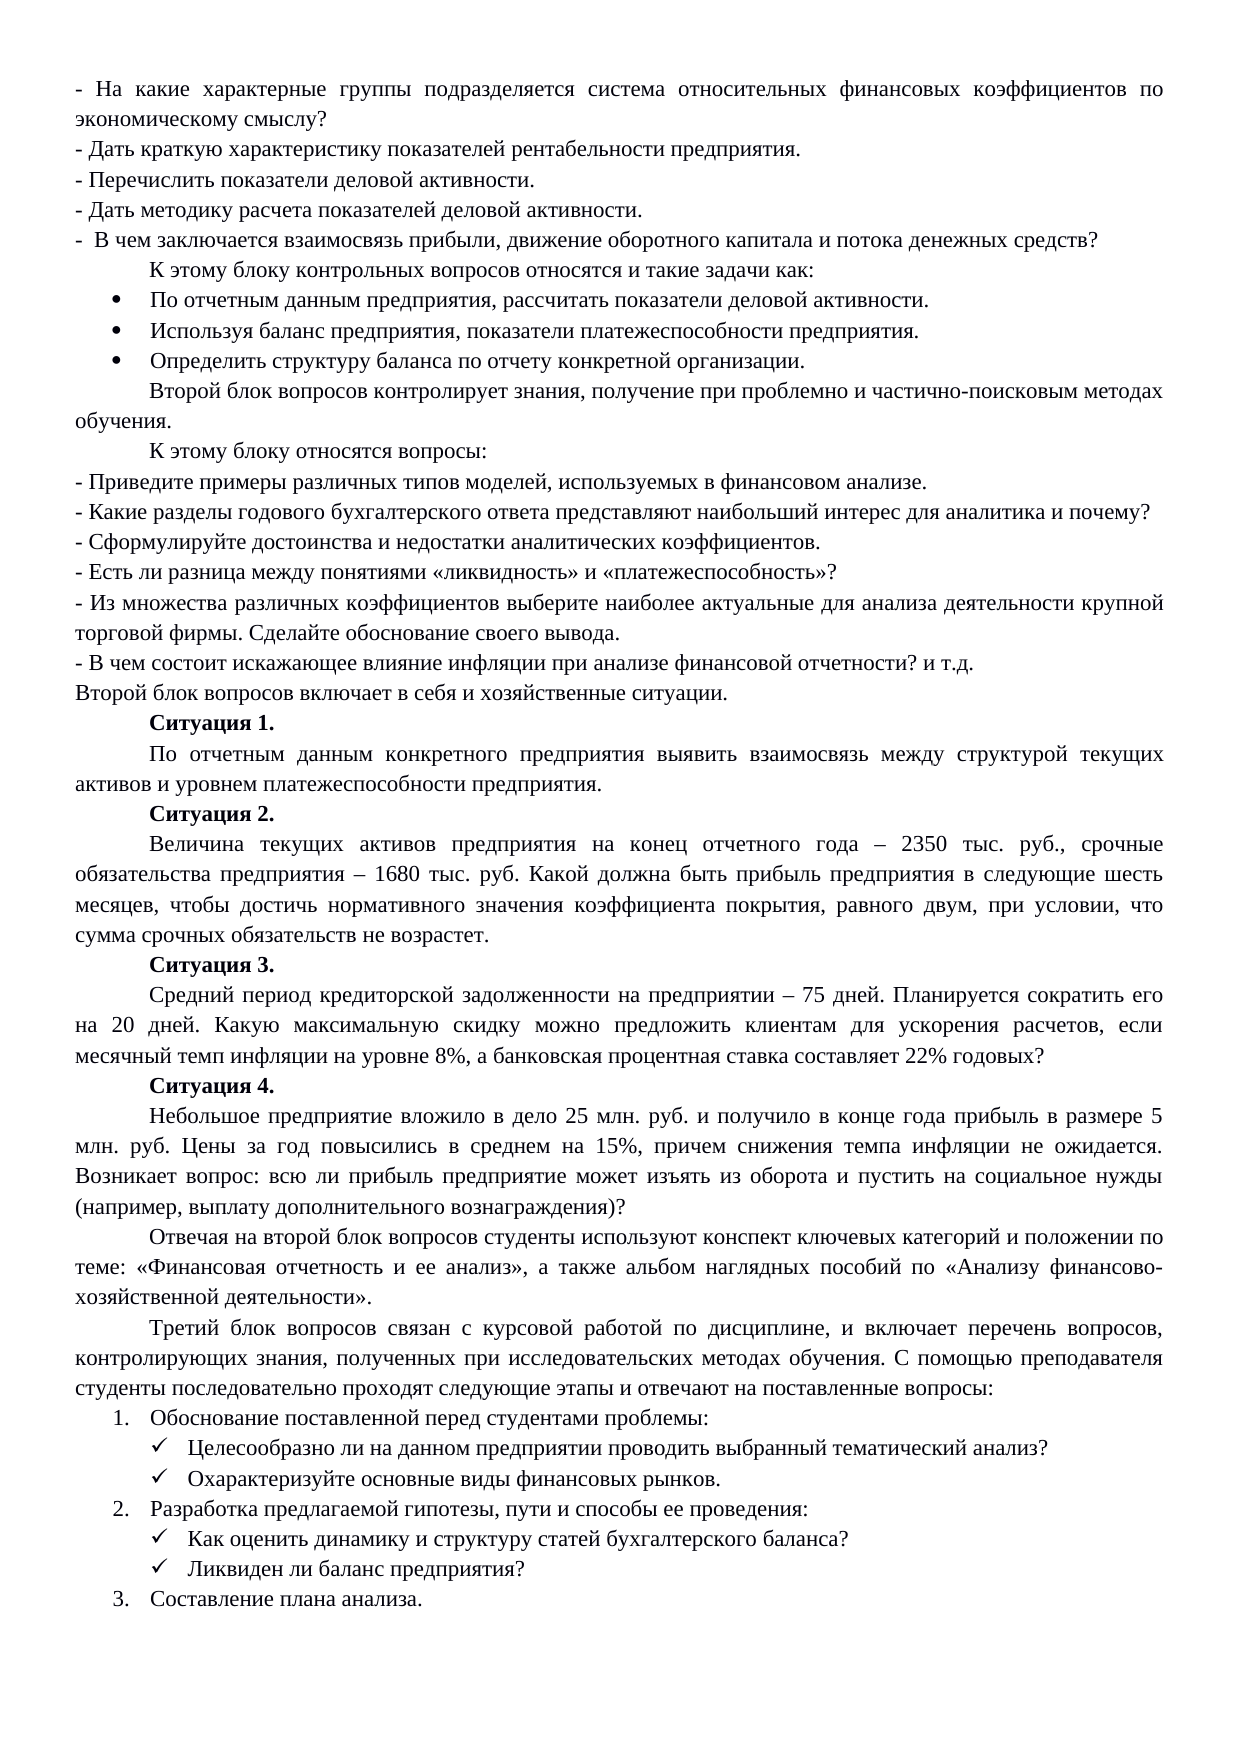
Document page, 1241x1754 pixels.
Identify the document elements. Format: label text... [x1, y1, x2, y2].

list Охарактеризуйте основные виды финансовых рынков. [150, 1464, 1165, 1491]
text - На какие характерные группы подразделяется система относительных финансовых коэффициентов по экономическому смыслу? [75, 75, 1165, 132]
text Второй блок вопросов включает в себя и хозяйственные ситуации. [75, 679, 1165, 706]
text - Сформулируйте достоинства и недостатки аналитических коэффициентов. [75, 528, 1165, 554]
list Как оценить динамику и структуру статей бухгалтерского баланса? [150, 1525, 1165, 1551]
text - Дать методику расчета показателей деловой активности. [75, 196, 1165, 222]
list Целесообразно ли на данном предприятии проводить выбранный тематический анализ? [150, 1434, 1165, 1461]
text Ситуация 4. [75, 1072, 1165, 1098]
text По отчетным данным конкретного предприятия выявить взаимосвязь между структурой текущих активов и уровнем платежеспособности предприятия. [75, 739, 1165, 796]
text - В чем заключается взаимосвязь прибыли, движение оборотного капитала и потока денежных средств? [75, 226, 1165, 252]
list Используя баланс предприятия, показатели платежеспособности предприятия. [112, 317, 1165, 343]
list Ликвиден ли баланс предприятия? [150, 1555, 1165, 1582]
text К этому блоку контрольных вопросов относятся и такие задачи как: [75, 256, 1165, 283]
text Величина текущих активов предприятия на конец отчетного года – 2350 тыс. руб., срочные обязательства предприятия – 1680 тыс. руб. Какой должна быть прибыль предприятия в следующие шесть месяцев, чтобы достичь нормативного значения коэффициента покрытия, равного двум, при условии, что сумма срочных обязательств не возрастет. [75, 830, 1165, 947]
list Составление плана анализа. [112, 1585, 1165, 1612]
text Ситуация 1. [75, 709, 1165, 736]
text Третий блок вопросов связан с курсовой работой по дисциплине, и включает перечень вопросов, контролирующих знания, полученных при исследовательских методах обучения. С помощью преподавателя студенты последовательно проходят следующие этапы и отвечают на поставленные вопросы: [75, 1313, 1165, 1400]
text - Есть ли разница между понятиями «ликвидность» и «платежеспособность»? [75, 558, 1165, 585]
text - Какие разделы годового бухгалтерского ответа представляют наибольший интерес для аналитика и почему? [75, 498, 1165, 524]
text - Приведите примеры различных типов моделей, используемых в финансовом анализе. [75, 468, 1165, 494]
list Обоснование поставленной перед студентами проблемы: [112, 1404, 1165, 1431]
text Отвечая на второй блок вопросов студенты используют конспект ключевых категорий и положении по теме: «Финансовая отчетность и ее анализ», а также альбом наглядных пособий по «Анализу финансово-хозяйственной деятельности». [75, 1223, 1165, 1310]
text - Дать краткую характеристику показателей рентабельности предприятия. [75, 135, 1165, 162]
text - Из множества различных коэффициентов выберите наиболее актуальные для анализа деятельности крупной торговой фирмы. Сделайте обоснование своего вывода. [75, 588, 1165, 645]
list Определить структуру баланса по отчету конкретной организации. [112, 347, 1165, 373]
text К этому блоку относятся вопросы: [75, 437, 1165, 464]
text Ситуация 2. [75, 800, 1165, 826]
list Разработка предлагаемой гипотезы, пути и способы ее проведения: [112, 1495, 1165, 1521]
list По отчетным данным предприятия, рассчитать показатели деловой активности. [112, 286, 1165, 313]
text - Перечислить показатели деловой активности. [75, 166, 1165, 192]
text Небольшое предприятие вложило в дело 25 млн. руб. и получило в конце года прибыль в размере 5 млн. руб. Цены за год повысились в среднем на 15%, причем снижения темпа инфляции не ожидается. Возникает вопрос: всю ли прибыль предприятие может изъять из оборота и пустить на социальное нужды (например, выплату дополнительного вознаграждения)? [75, 1102, 1165, 1219]
text Ситуация 3. [75, 951, 1165, 977]
text - В чем состоит искажающее влияние инфляции при анализе финансовой отчетности? и т.д. [75, 649, 1165, 675]
text Средний период кредиторской задолженности на предприятии – 75 дней. Планируется сократить его на 20 дней. Какую максимальную скидку можно предложить клиентам для ускорения расчетов, если месячный темп инфляции на уровне 8%, а банковская процентная ставка составляет 22% годовых? [75, 981, 1165, 1068]
text Второй блок вопросов контролирует знания, получение при проблемно и частично-поисковым методах обучения. [75, 377, 1165, 434]
